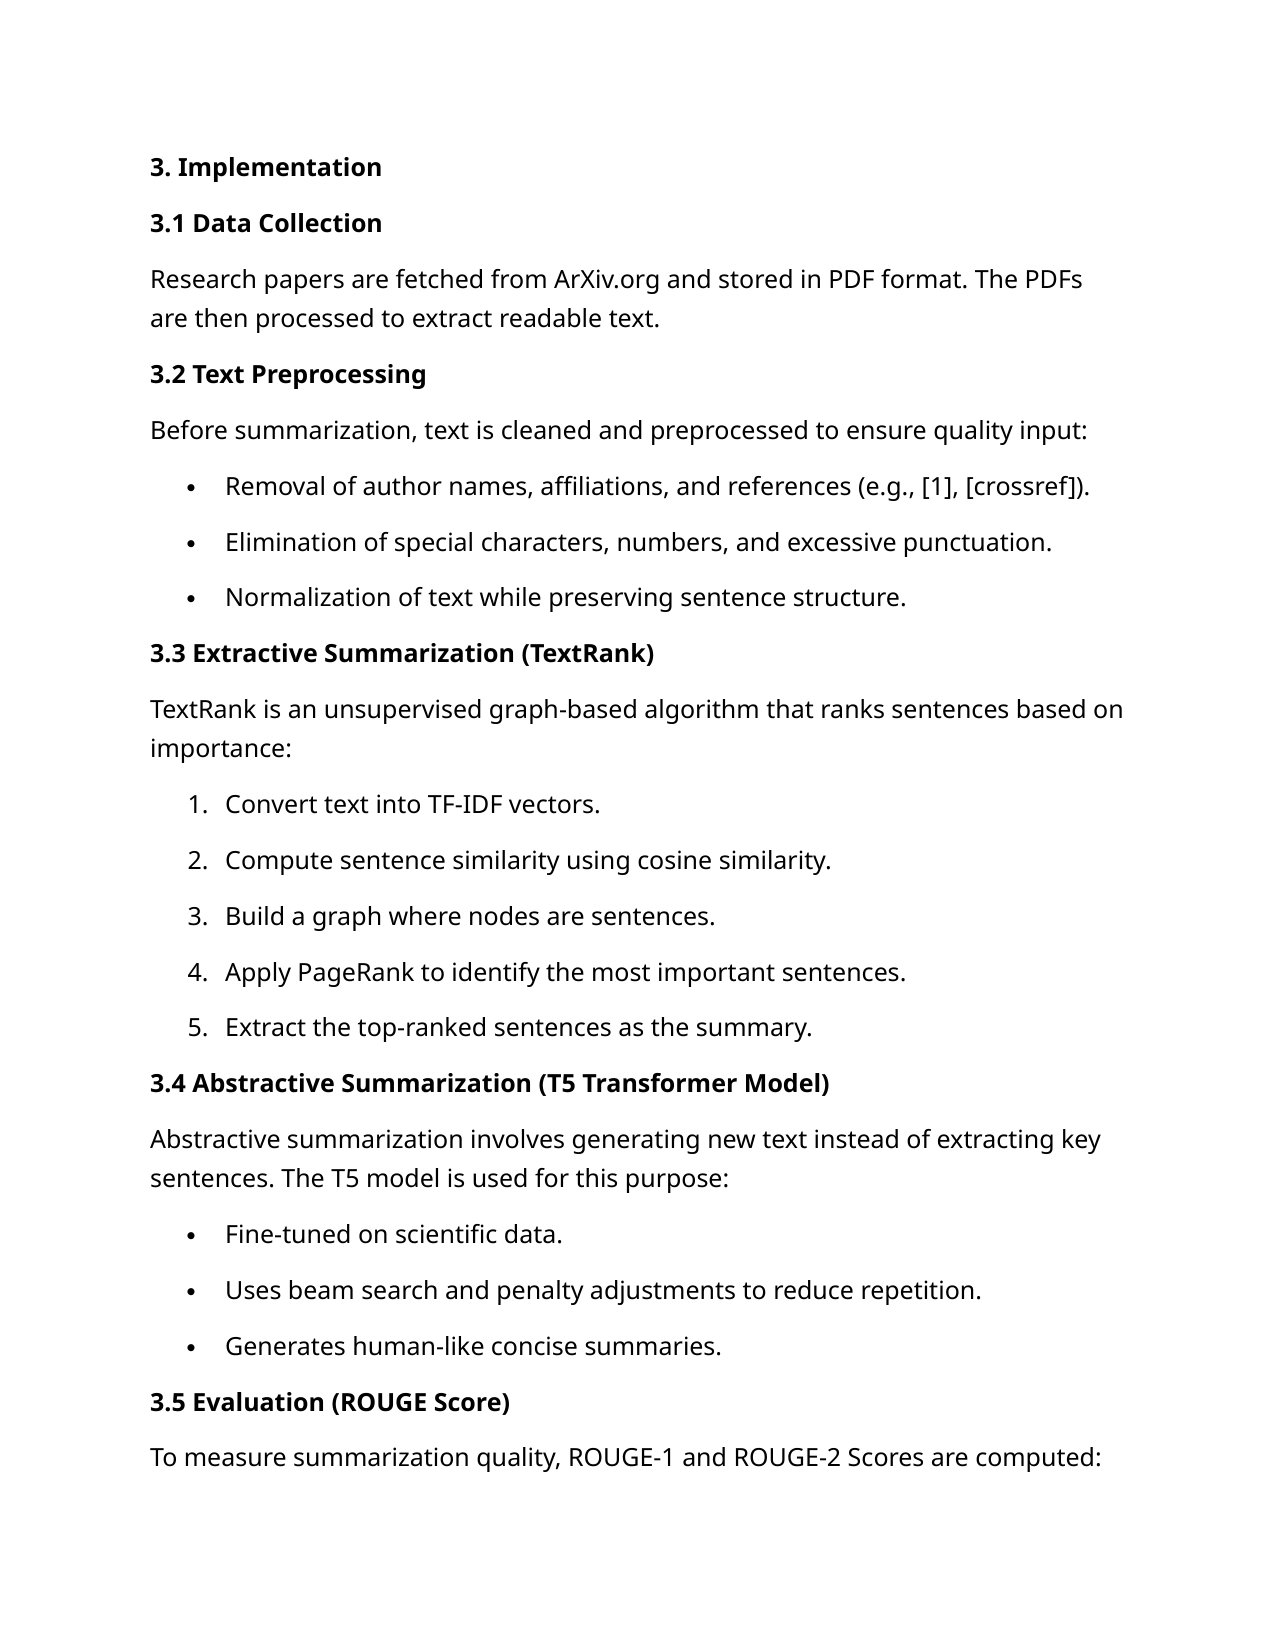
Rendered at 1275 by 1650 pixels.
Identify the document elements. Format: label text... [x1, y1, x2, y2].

text 3.2 Text Preprocessing [150, 357, 1125, 391]
list Generates human-like concise summaries. [187, 1328, 1125, 1362]
text 3.3 Extractive Summarization (TextRank) [150, 636, 1125, 670]
text Abstractive summarization involves generating new text instead of extracting key sentences. The T5 model is used for this purpose: [150, 1122, 1125, 1195]
text Research papers are fetched from ArXiv.org and stored in PDF format. The PDFs are then processed to extract readable text. [150, 262, 1125, 335]
text Before summarization, text is cleaned and preprocessed to ensure quality input: [150, 412, 1125, 447]
text 3.4 Abstractive Summarization (T5 Transformer Model) [150, 1066, 1125, 1100]
list Normalization of text while preserving sentence structure. [187, 580, 1125, 614]
text TextRank is an unsupervised graph-based algorithm that ranks sentences based on importance: [150, 692, 1125, 765]
list Elimination of special characters, numbers, and excessive punctuation. [187, 524, 1125, 558]
text To measure summarization quality, ROUGE-1 and ROUGE-2 Scores are computed: [150, 1440, 1125, 1474]
list Extract the top-ranked sentences as the summary. [187, 1010, 1125, 1044]
list Convert text into TF-IDF vectors. [187, 787, 1125, 821]
list Uses beam search and penalty adjustments to reduce repetition. [187, 1272, 1125, 1307]
text 3.1 Data Collection [150, 206, 1125, 240]
list Removal of author names, affiliations, and references (e.g., [1], [crossref]). [187, 468, 1125, 502]
list Fine-tuned on scientific data. [187, 1217, 1125, 1251]
list Apply PageRank to identify the most important sentences. [187, 954, 1125, 988]
list Build a graph where nodes are sentences. [187, 898, 1125, 932]
text 3. Implementation [150, 150, 1125, 184]
text 3.5 Evaluation (ROUGE Score) [150, 1384, 1125, 1418]
list Compute sentence similarity using cosine similarity. [187, 842, 1125, 877]
